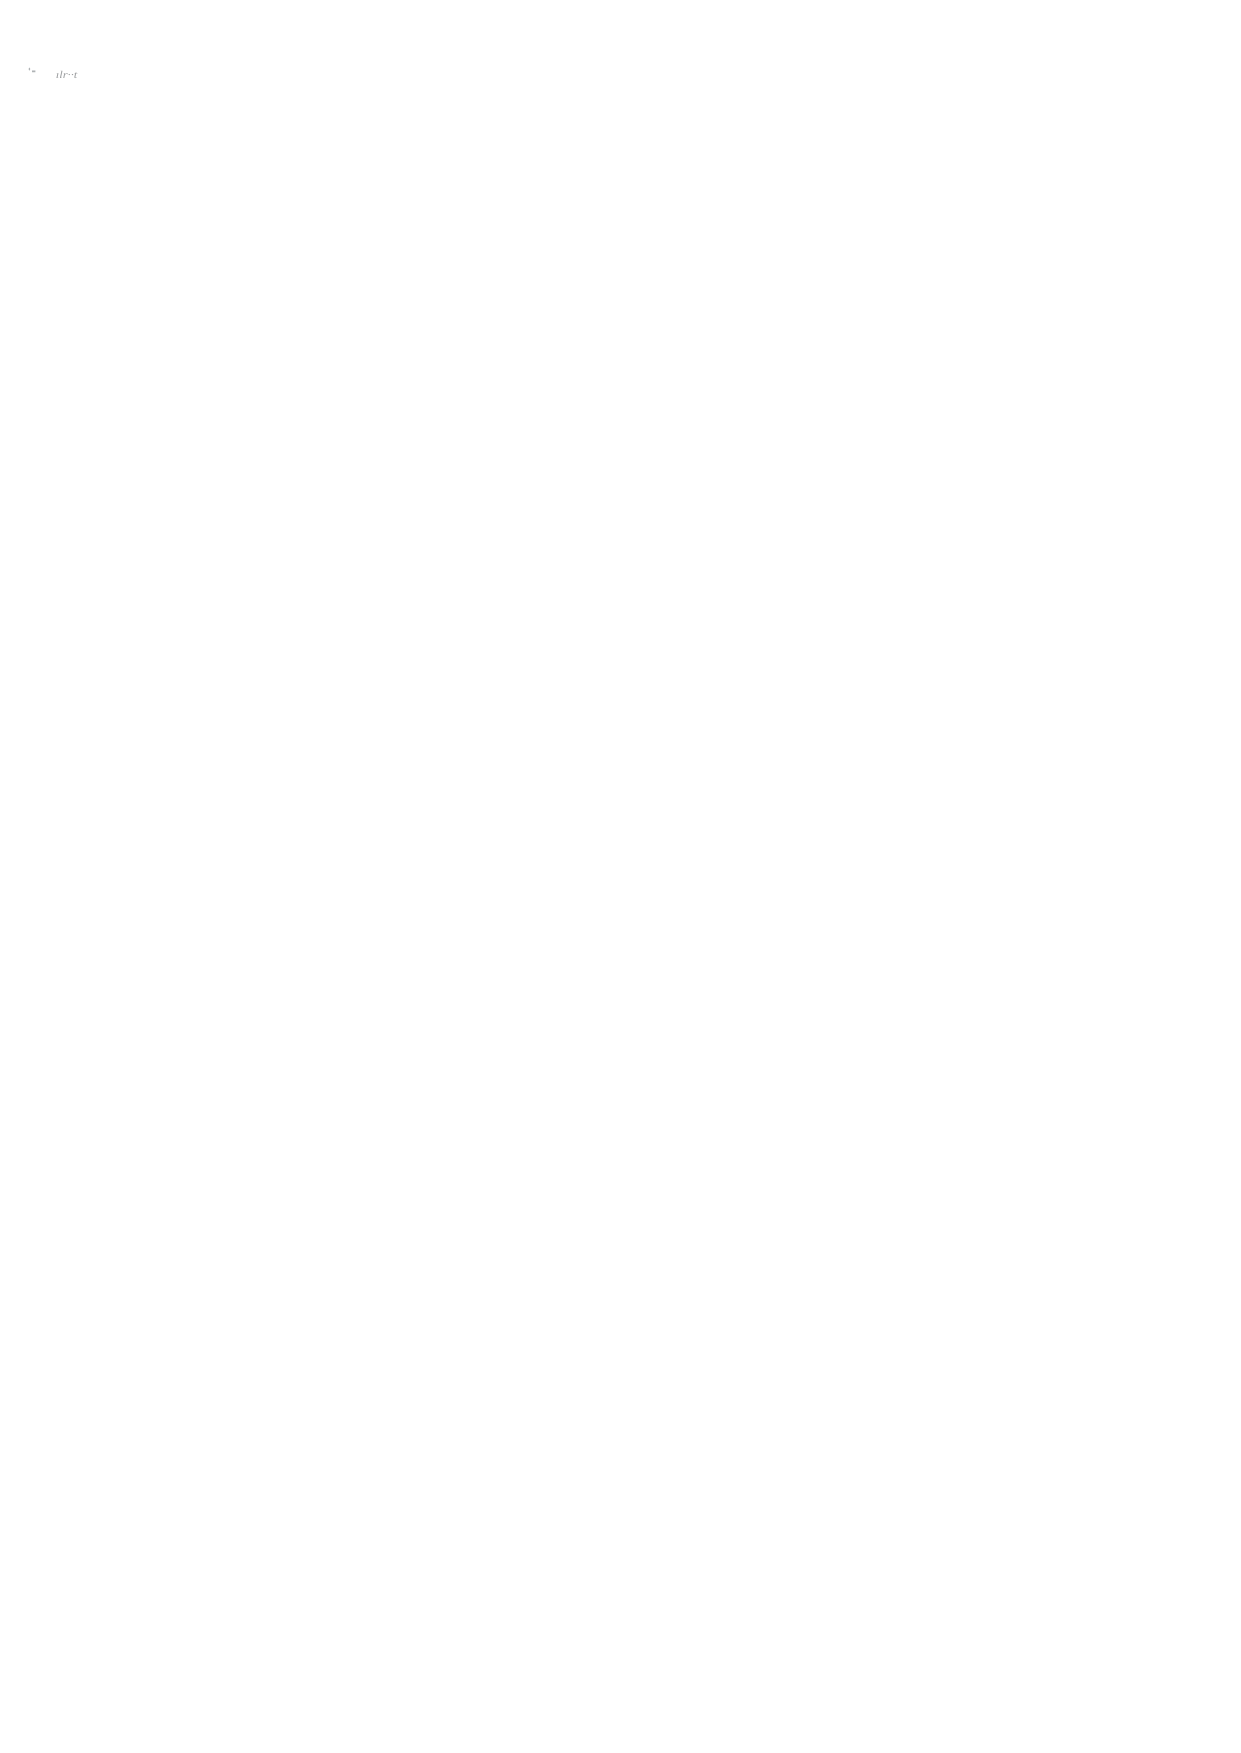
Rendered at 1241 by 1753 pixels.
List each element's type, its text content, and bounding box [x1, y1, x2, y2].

text ·- ılr··t [27, 58, 505, 82]
